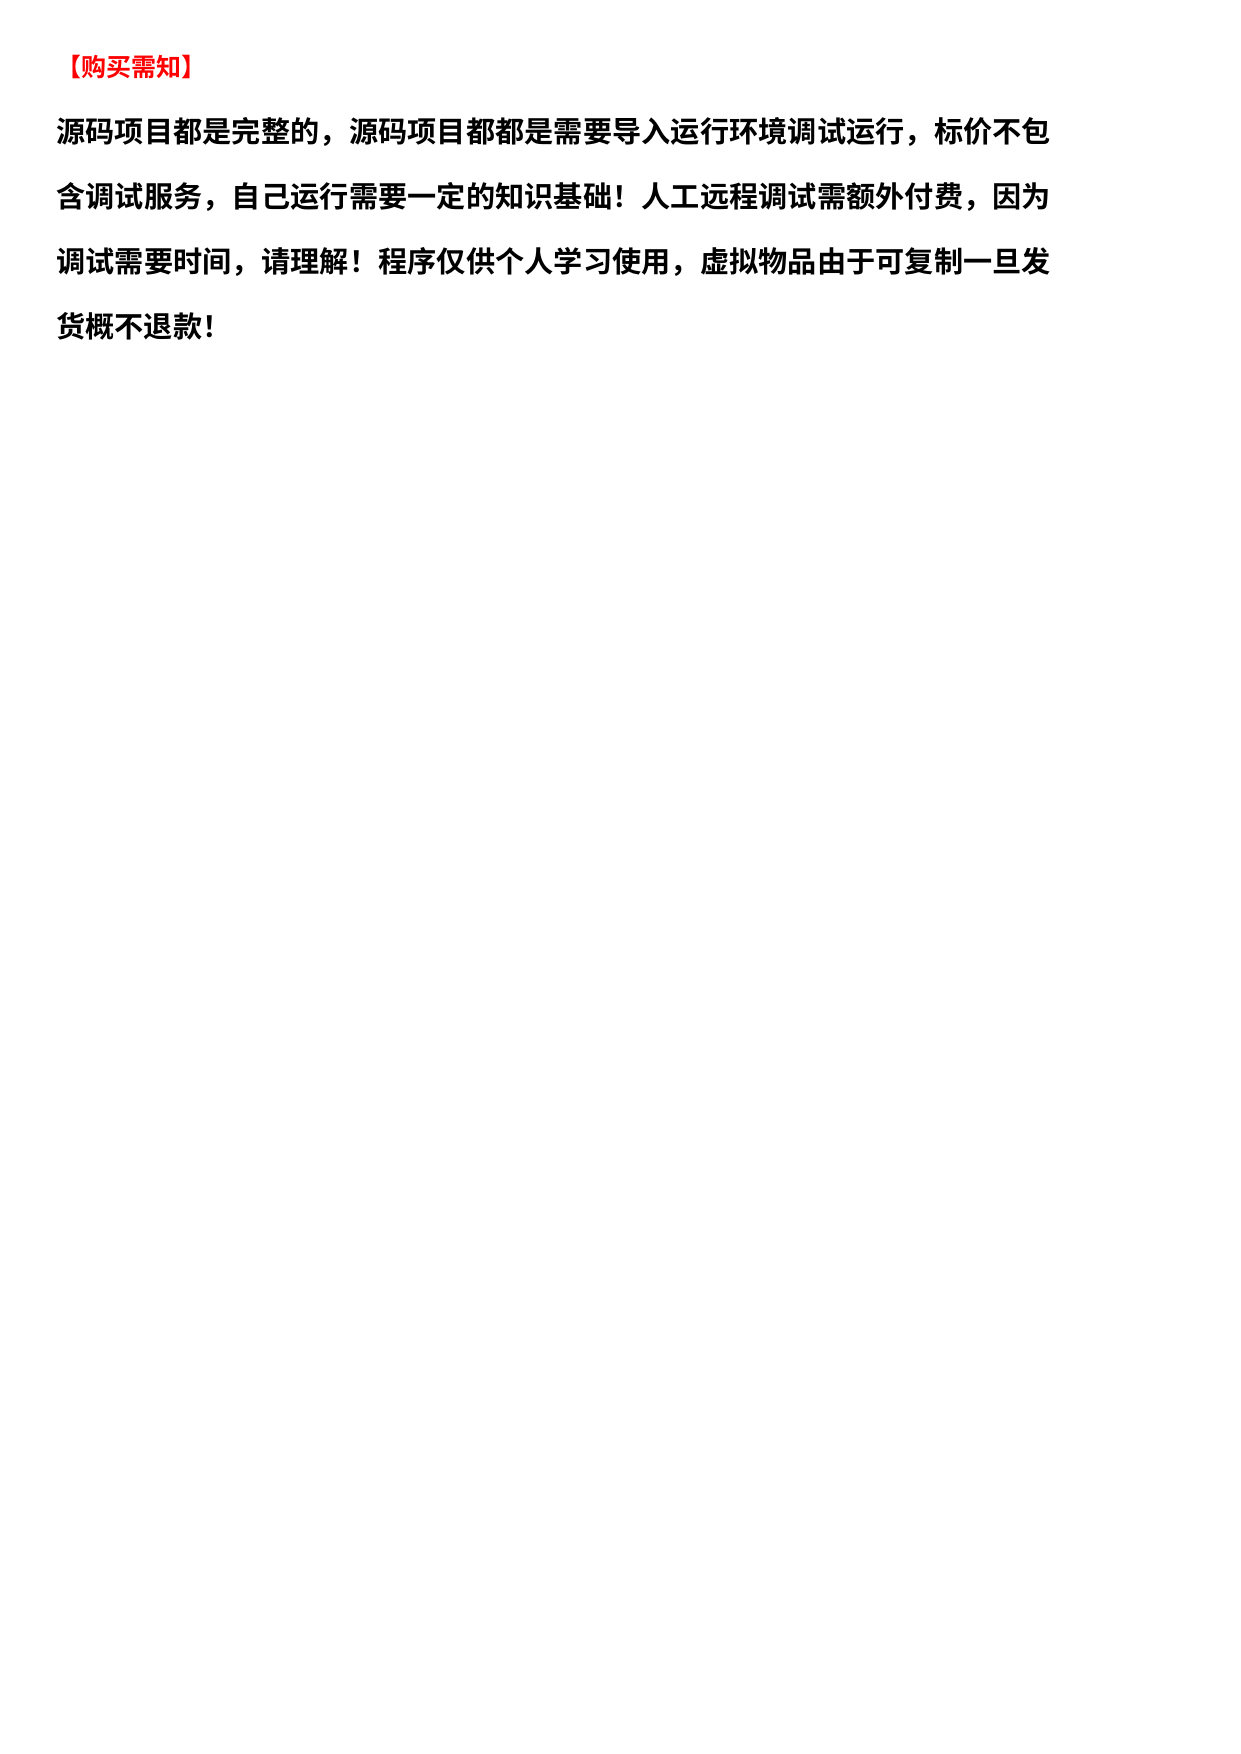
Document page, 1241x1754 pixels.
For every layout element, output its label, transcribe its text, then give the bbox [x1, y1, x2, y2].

text 【购买需知】 [56, 33, 1053, 98]
list 源码项目都是完整的，源码项目都都是需要导入运行环境调试运行，标价不包含调试服务，自己运行需要一定的知识基础！人工远程调试需额外付费，因为调试需要时间，请理解！程序仅供个人学习使用，虚拟物品由于可复制一旦发货概不退款！ [56, 98, 1053, 358]
